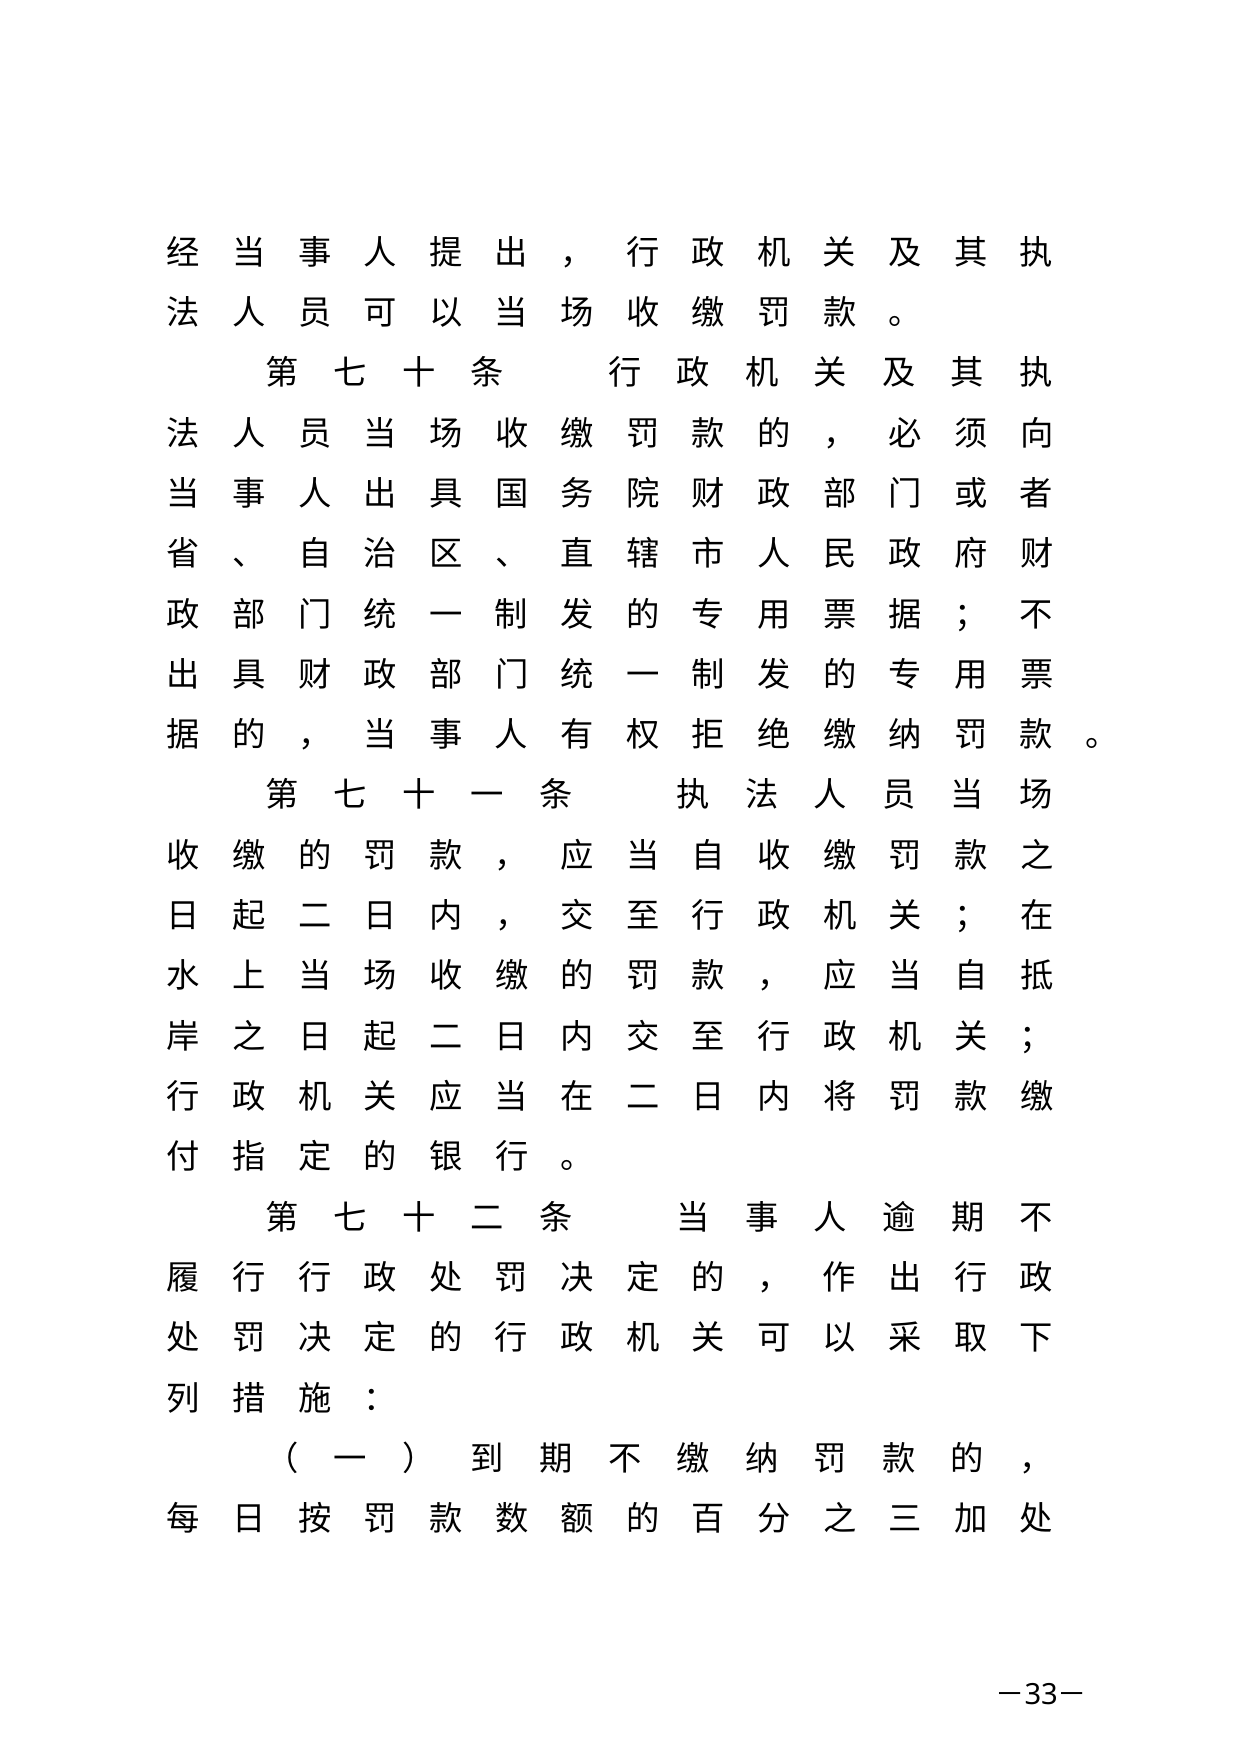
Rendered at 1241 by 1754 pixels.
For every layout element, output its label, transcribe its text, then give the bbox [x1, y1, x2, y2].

text 第七十一条 执法人员当场收缴的罚款，应当自收缴罚款之日起二日内，交至行政机关；在水上当场收缴的罚款，应当自抵岸之日起二日内交至行政机关；行政机关应当在二日内将罚款缴付指定的银行。 [167, 762, 1085, 1184]
text 第七十二条 当事人逾期不履行行政处罚决定的，作出行政处罚决定的行政机关可以采取下列措施： [167, 1184, 1085, 1426]
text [167, 219, 1085, 340]
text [167, 1426, 1085, 1546]
text 第七十条 行政机关及其执法人员当场收缴罚款的，必须向当事人出具国务院财政部门或者省、自治区、直辖市人民政府财政部门统一制发的专用票据；不出具财政部门统一制发的专用票据的，当事人有权拒绝缴纳罚款。 [167, 340, 1085, 762]
